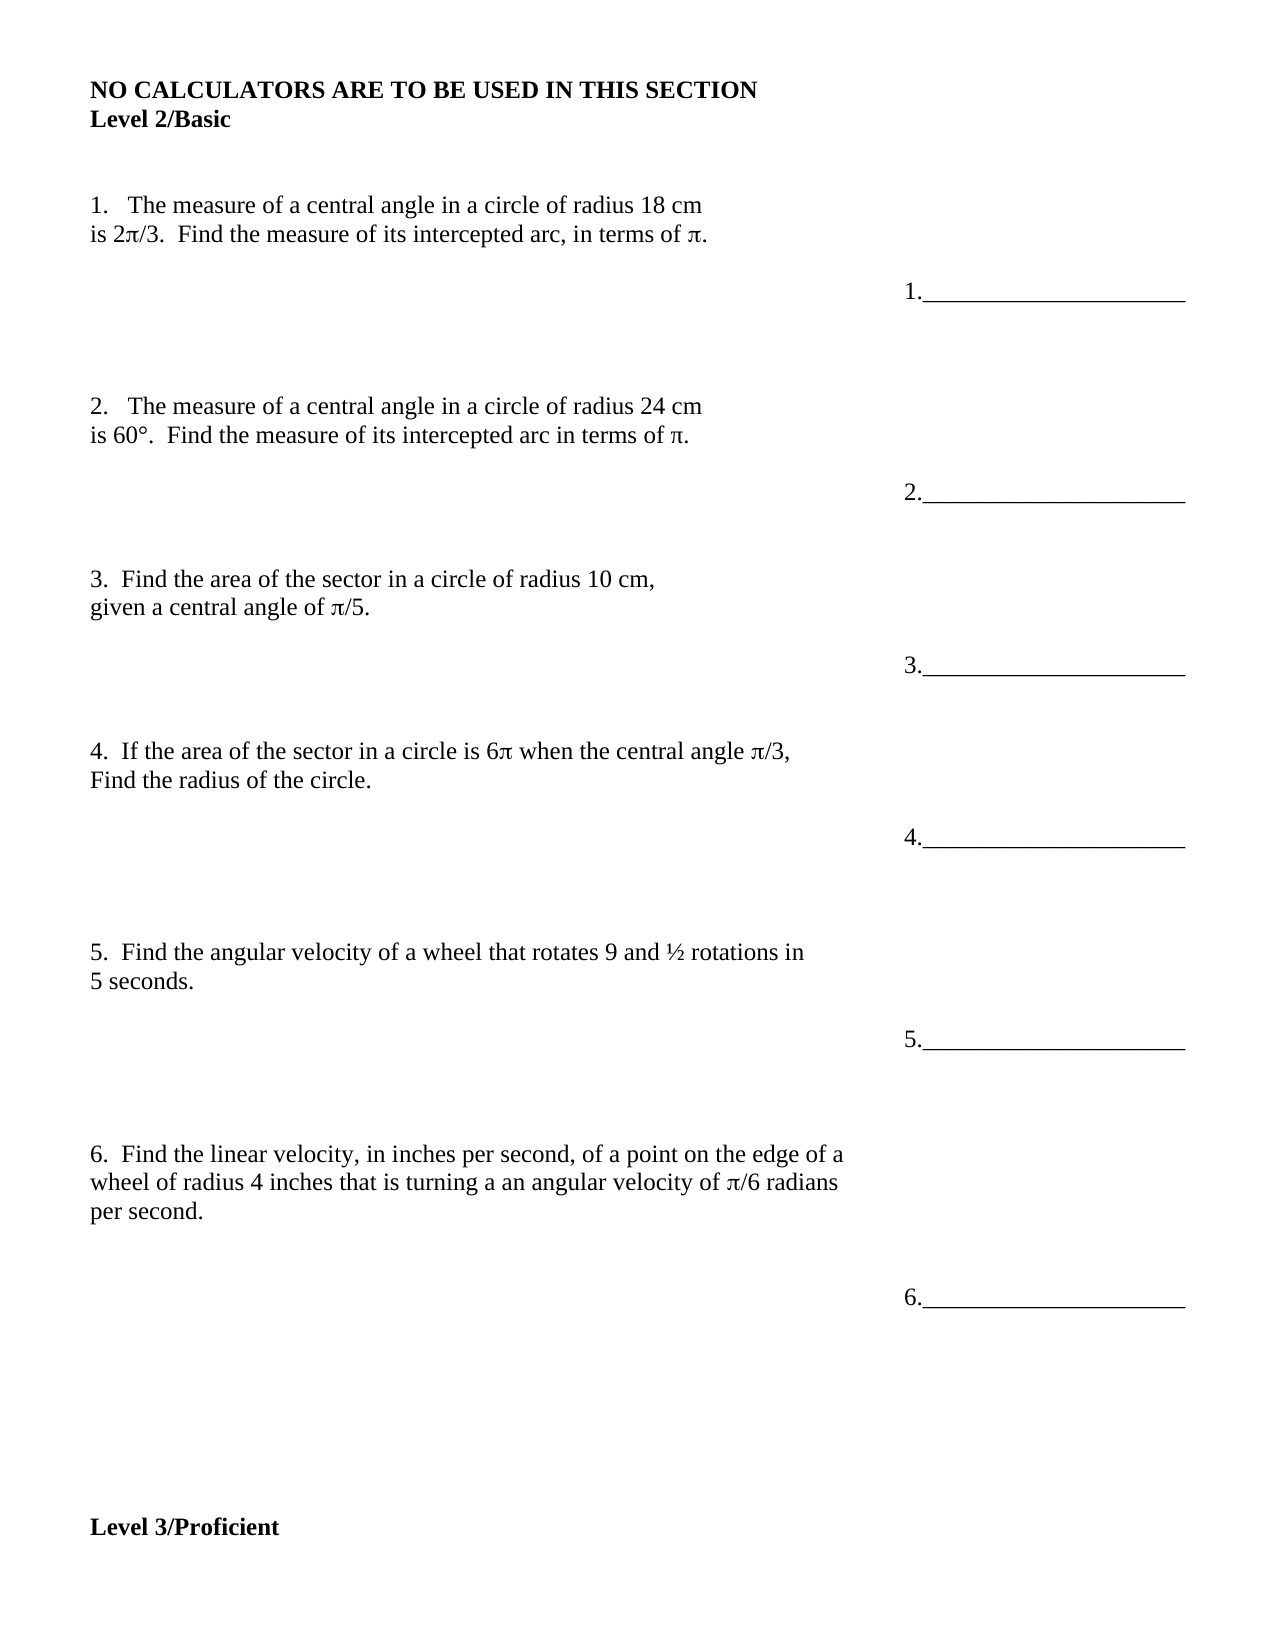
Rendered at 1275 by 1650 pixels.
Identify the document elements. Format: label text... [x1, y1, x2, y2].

text Level 3/Proficient [90, 1512, 1185, 1541]
text 1. The measure of a central angle in a circle of radius 18 cm [90, 190, 1185, 219]
text 4._____________________ [90, 822, 1185, 851]
text 6. Find the linear velocity, in inches per second, of a point on the edge of a [90, 1139, 1185, 1167]
text NO CALCULATORS ARE TO BE USED IN THIS SECTION [90, 75, 1185, 104]
text Find the radius of the circle. [90, 765, 1185, 794]
text 2._____________________ [90, 477, 1185, 506]
text 6._____________________ [90, 1282, 1185, 1311]
text 3._____________________ [90, 650, 1185, 679]
text 3. Find the area of the sector in a circle of radius 10 cm, given a central angle of /5. [90, 564, 1185, 621]
text 5._____________________ [90, 1024, 1185, 1052]
text is 60°. Find the measure of its intercepted arc in terms of π. [90, 420, 1185, 449]
text 1._____________________ [90, 276, 1185, 305]
text 2. The measure of a central angle in a circle of radius 24 cm [90, 391, 1185, 420]
text 4. If the area of the sector in a circle is 6 when the central angle /3, [90, 736, 1185, 765]
text wheel of radius 4 inches that is turning a an angular velocity of /6 radians [90, 1167, 1185, 1196]
text Level 2/Basic [90, 104, 1185, 132]
text 5 seconds. [90, 966, 1185, 995]
text per second. [90, 1196, 1185, 1225]
text 5. Find the angular velocity of a wheel that rotates 9 and ½ rotations in [90, 937, 1185, 966]
text is 2/3. Find the measure of its intercepted arc, in terms of . [90, 219, 1185, 247]
